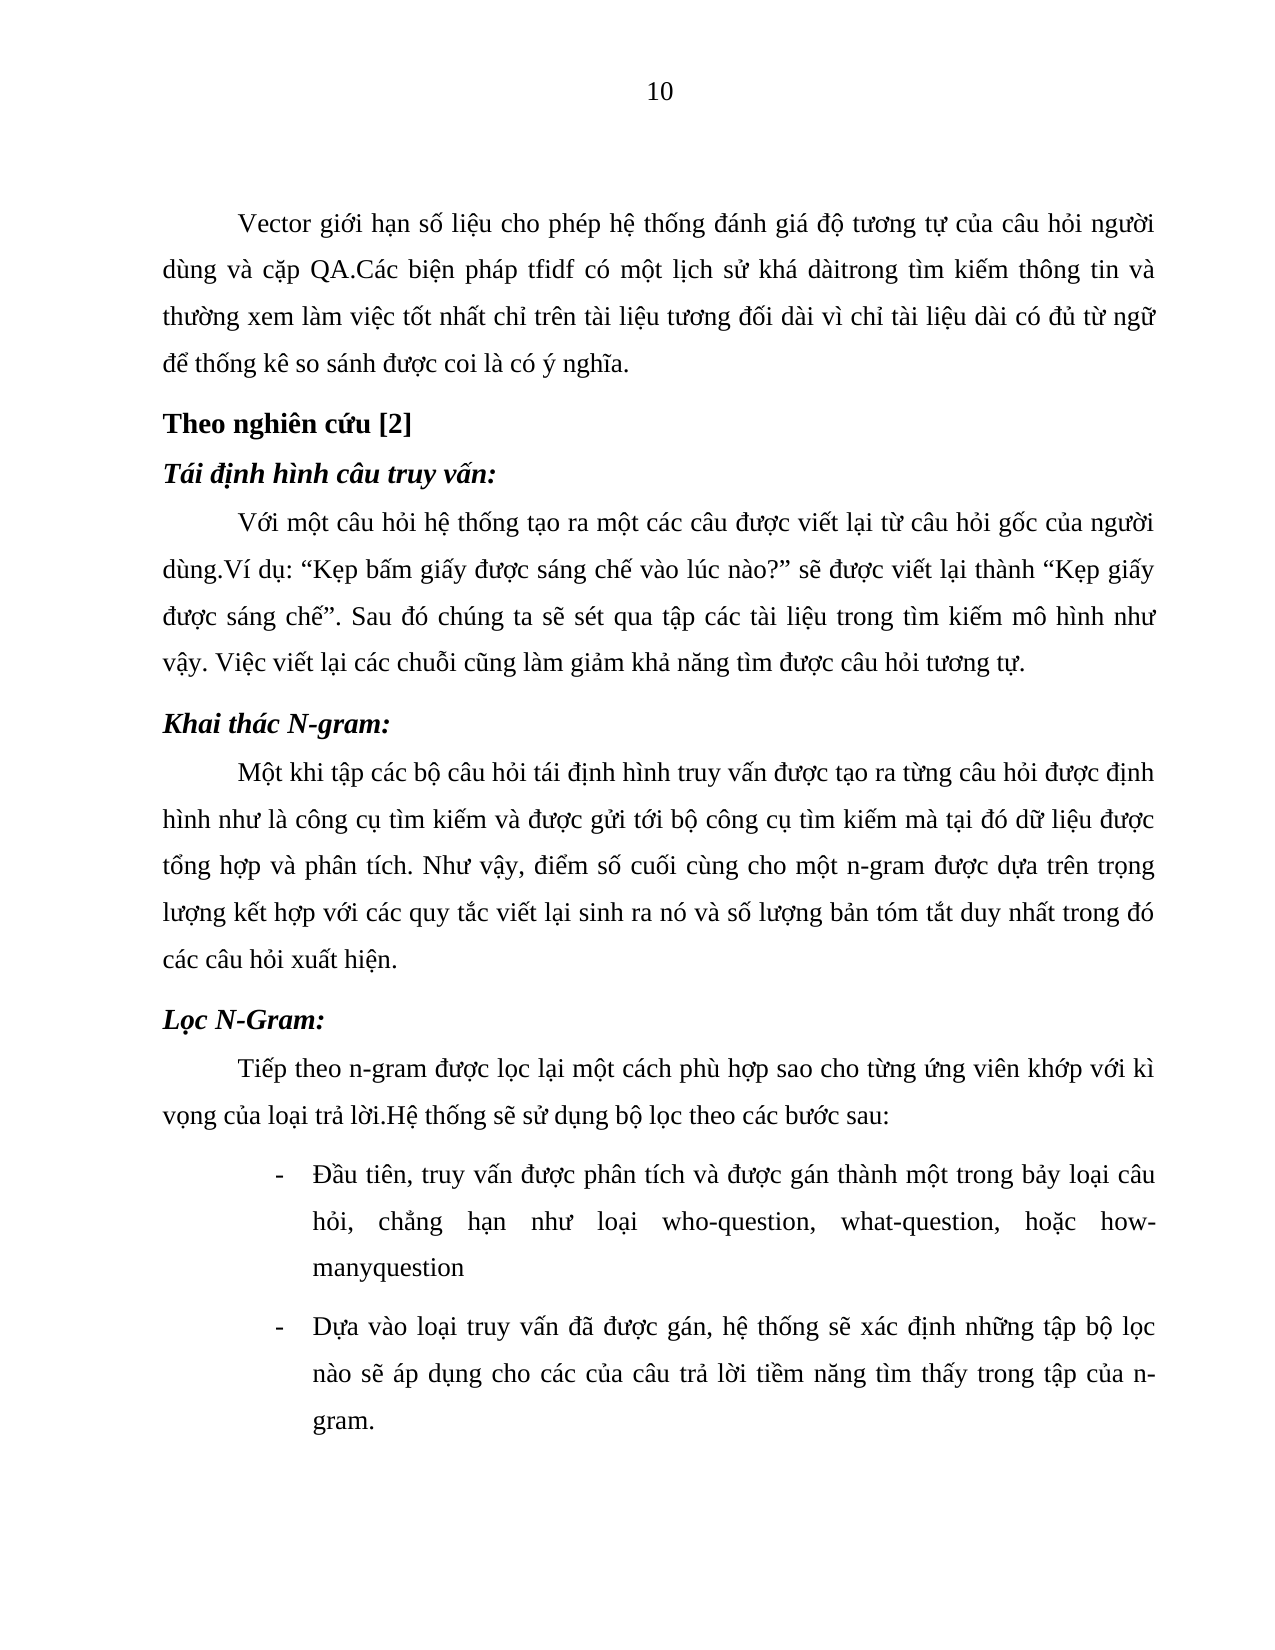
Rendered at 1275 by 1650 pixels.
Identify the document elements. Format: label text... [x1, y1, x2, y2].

text Một khi tập các bộ câu hỏi tái định hình truy vấn được tạo ra từng câu hỏi được định hình như là công cụ tìm kiếm và được gửi tới bộ công cụ tìm kiếm mà tại đó dữ liệu được tổng hợp và phân tích. Như vậy, điểm số cuối cùng cho một n-gram được dựa trên trọng lượng kết hợp với các quy tắc viết lại sinh ra nó và số lượng bản tóm tắt duy nhất trong đó các câu hỏi xuất hiện. [162, 756, 1157, 974]
text Tái định hình câu truy vấn: [162, 456, 1157, 490]
text Tiếp theo n-gram được lọc lại một cách phù hợp sao cho từng ứng viên khớp với kì vọng của loại trả lời.Hệ thống sẽ sử dụng bộ lọc theo các bước sau: [162, 1052, 1157, 1130]
text Khai thác N-gram: [162, 706, 1157, 739]
list Dựa vào loại truy vấn đã được gán, hệ thống sẽ xác định những tập bộ lọc nào sẽ áp dụng cho các của câu trả lời tiềm năng tìm thấy trong tập của n-gram. [275, 1311, 1157, 1435]
text Theo nghiên cứu [2] [162, 406, 1157, 439]
text Vector giới hạn số liệu cho phép hệ thống đánh giá độ tương tự của câu hỏi người dùng và cặp QA.Các biện pháp tfidf có một lịch sử khá dàitrong tìm kiếm thông tin và thường xem làm việc tốt nhất chỉ trên tài liệu tương đối dài vì chỉ tài liệu dài có đủ từ ngữ để thống kê so sánh được coi là có ý nghĩa. [162, 207, 1157, 378]
text Với một câu hỏi hệ thống tạo ra một các câu được viết lại từ câu hỏi gốc của người dùng.Ví dụ: “Kẹp bấm giấy được sáng chế vào lúc nào?” sẽ được viết lại thành “Kẹp giấy được sáng chế”. Sau đó chúng ta sẽ sét qua tập các tài liệu trong tìm kiếm mô hình như vậy. Việc viết lại các chuỗi cũng làm giảm khả năng tìm được câu hỏi tương tự. [162, 507, 1157, 678]
list Đầu tiên, truy vấn được phân tích và được gán thành một trong bảy loại câu hỏi, chẳng hạn như loại who-question, what-question, hoặc how-manyquestion [275, 1158, 1157, 1282]
text Lọc N-Gram: [162, 1002, 1157, 1035]
